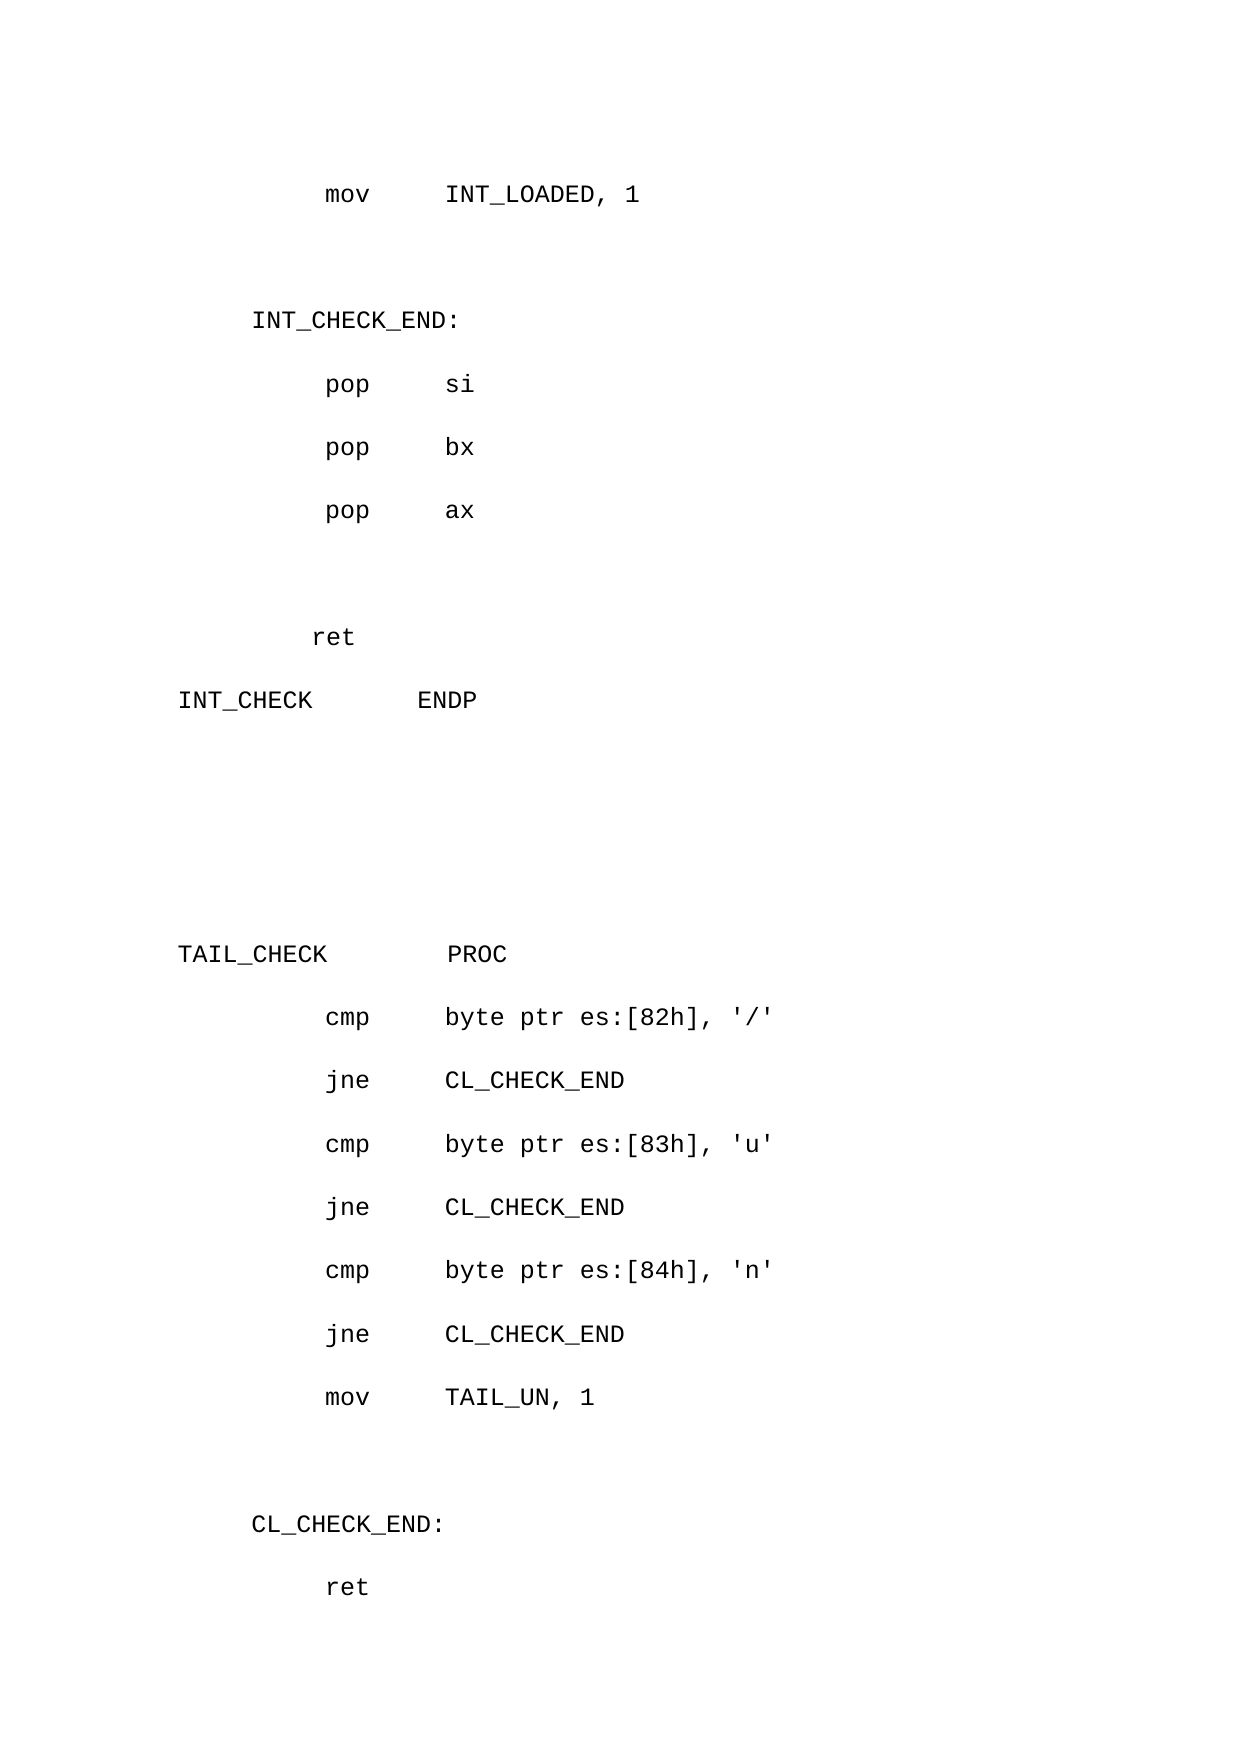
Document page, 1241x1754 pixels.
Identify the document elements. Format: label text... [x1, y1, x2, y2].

text CL_CHECK_END: [177, 1511, 1152, 1540]
text cmp byte ptr es:[83h], 'u' [177, 1131, 1152, 1160]
text INT_CHECK ENDP [177, 688, 1152, 716]
text ret [177, 1575, 1152, 1603]
text cmp byte ptr es:[82h], '/' [177, 1005, 1152, 1033]
text pop bx [177, 435, 1152, 463]
text pop ax [177, 498, 1152, 526]
text jne CL_CHECK_END [177, 1195, 1152, 1223]
text INT_CHECK_END: [177, 308, 1152, 336]
text jne CL_CHECK_END [177, 1068, 1152, 1096]
text pop si [177, 371, 1152, 400]
text cmp byte ptr es:[84h], 'n' [177, 1258, 1152, 1286]
text mov INT_LOADED, 1 [177, 181, 1152, 210]
text jne CL_CHECK_END [177, 1321, 1152, 1350]
text mov TAIL_UN, 1 [177, 1385, 1152, 1413]
text ret [177, 625, 1152, 653]
text TAIL_CHECK PROC [177, 941, 1152, 970]
